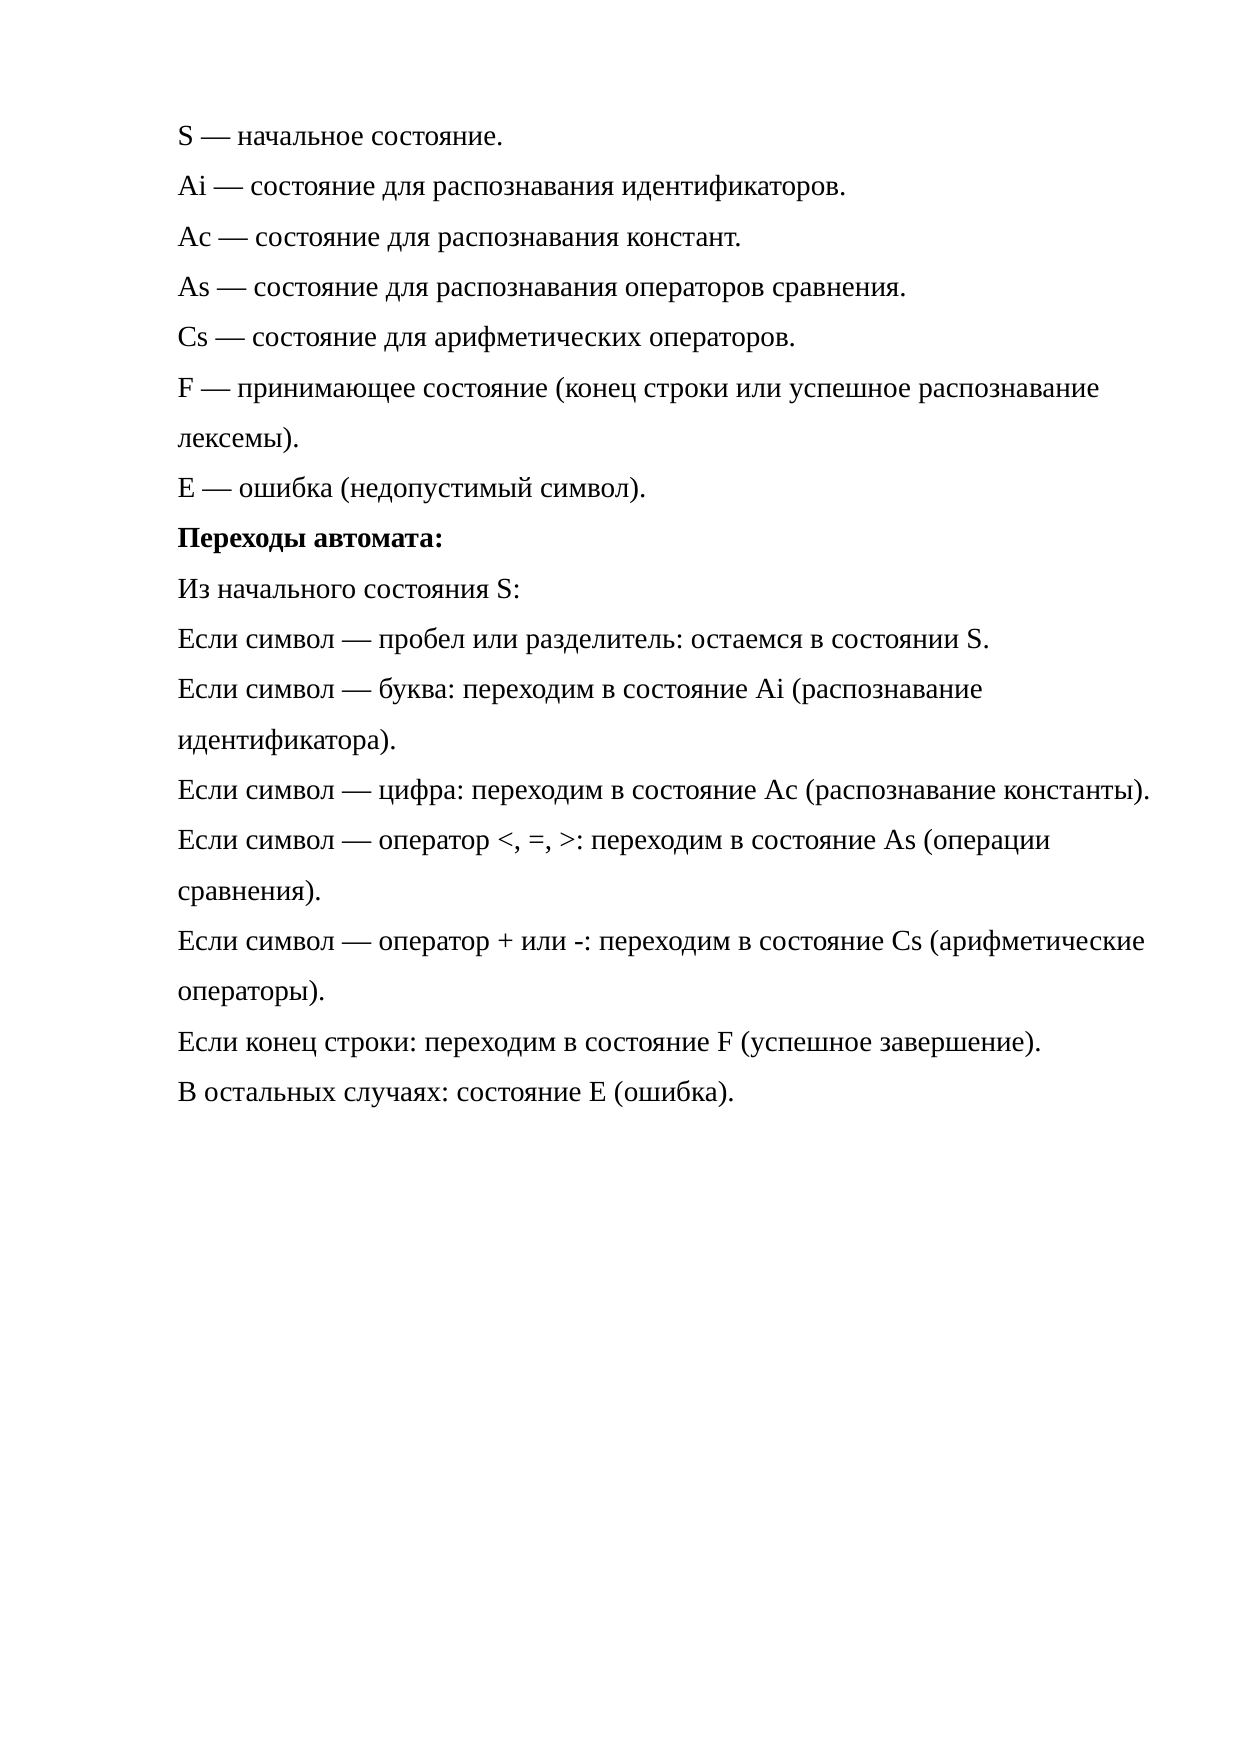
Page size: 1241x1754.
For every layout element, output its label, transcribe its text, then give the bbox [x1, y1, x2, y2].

text Из начального состояния S: [177, 571, 1152, 604]
text Если конец строки: переходим в состояние F (успешное завершение). [177, 1024, 1152, 1057]
text F — принимающее состояние (конец строки или успешное распознавание лексемы). [177, 370, 1152, 453]
text Cs — состояние для арифметических операторов. [177, 319, 1152, 353]
text S — начальное состояние. [177, 118, 1152, 152]
text В остальных случаях: состояние E (ошибка). [177, 1074, 1152, 1108]
text Если символ — пробел или разделитель: остаемся в состоянии S. [177, 621, 1152, 655]
text As — состояние для распознавания операторов сравнения. [177, 269, 1152, 303]
text Переходы автомата: [177, 521, 1152, 554]
text Ac — состояние для распознавания констант. [177, 219, 1152, 252]
text E — ошибка (недопустимый символ). [177, 470, 1152, 504]
text Если символ — оператор <, =, >: переходим в состояние As (операции сравнения). [177, 822, 1152, 906]
text Если символ — цифра: переходим в состояние Ac (распознавание константы). [177, 772, 1152, 806]
text Если символ — оператор + или -: переходим в состояние Cs (арифметические операторы). [177, 923, 1152, 1007]
text Ai — состояние для распознавания идентификаторов. [177, 168, 1152, 202]
text Если символ — буква: переходим в состояние Ai (распознавание идентификатора). [177, 672, 1152, 755]
